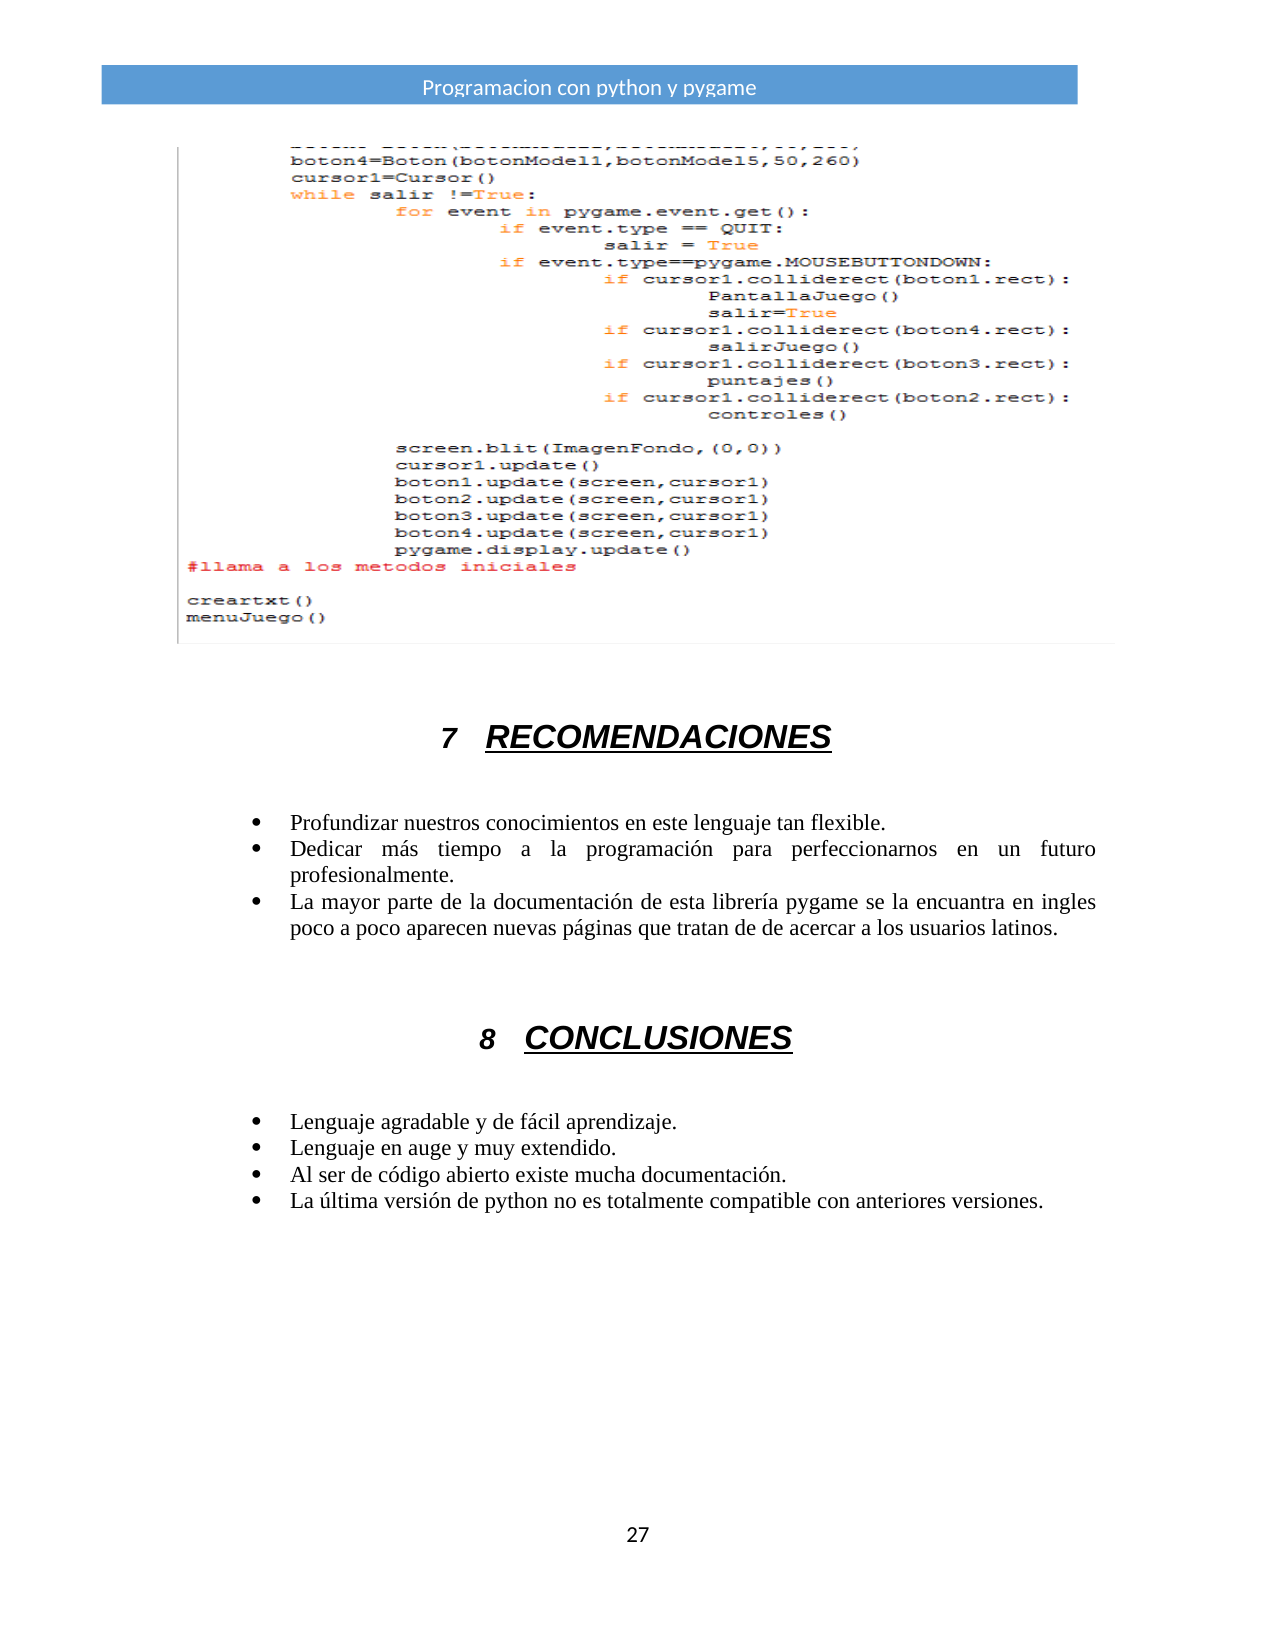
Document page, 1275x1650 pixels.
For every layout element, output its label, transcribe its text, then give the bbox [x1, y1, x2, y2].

list La última versión de python no es totalmente compatible con anteriores versiones. [252, 1187, 1098, 1213]
subtitle RECOMENDACIONES [177, 717, 1098, 756]
list La mayor parte de la documentación de esta librería pygame se la encuantra en ingles poco a poco aparecen nuevas páginas que tratan de de acercar a los usuarios latinos. [252, 888, 1098, 941]
list Al ser de código abierto existe mucha documentación. [252, 1161, 1098, 1187]
list Lenguaje en auge y muy extendido. [252, 1134, 1098, 1161]
subtitle CONCLUSIONES [177, 1018, 1098, 1057]
list Lenguaje agradable y de fácil aprendizaje. [252, 1108, 1098, 1134]
picture [177, 147, 1115, 644]
list Dedicar más tiempo a la programación para perfeccionarnos en un futuro profesionalmente. [252, 835, 1098, 888]
list Profundizar nuestros conocimientos en este lenguaje tan flexible. [252, 809, 1098, 835]
